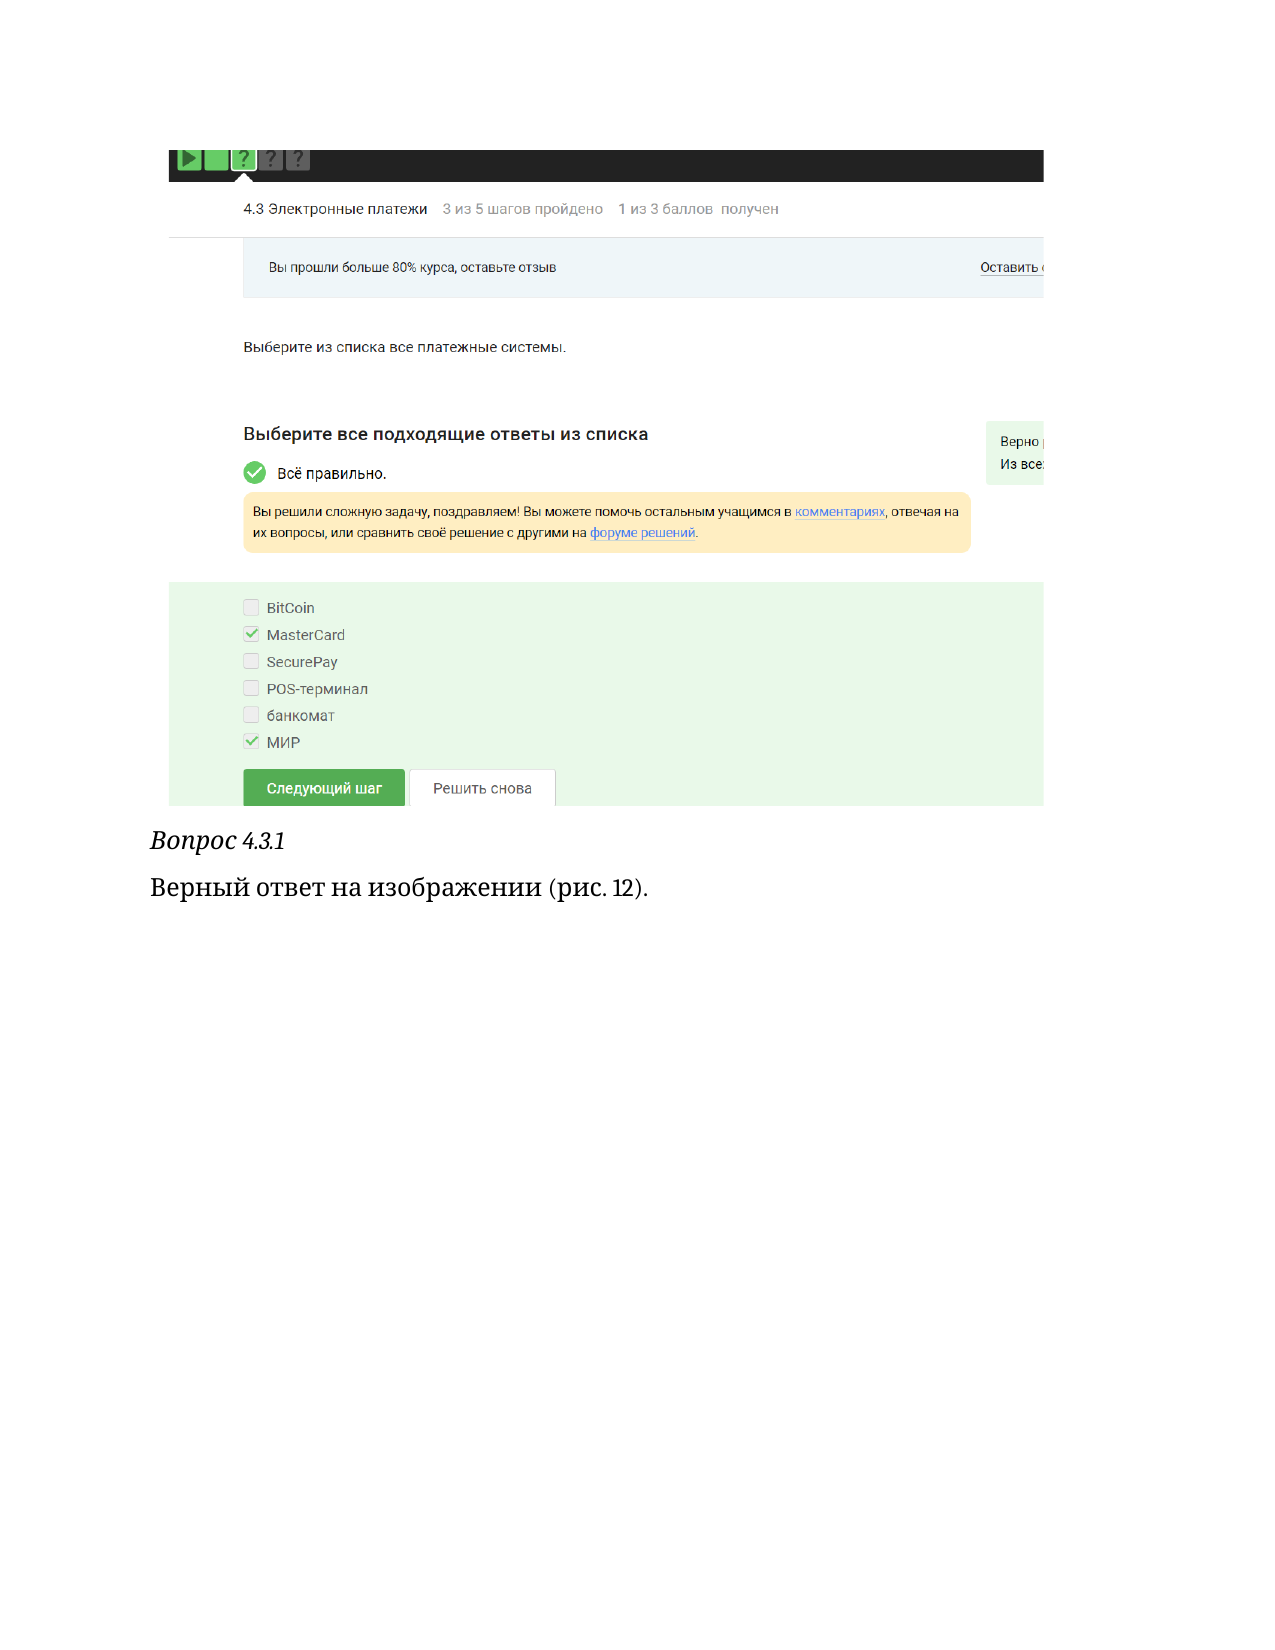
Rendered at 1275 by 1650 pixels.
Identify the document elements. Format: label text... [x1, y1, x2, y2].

text Верный ответ на изображении (рис. 12). [150, 874, 1125, 903]
picture [168, 150, 1044, 806]
text Вопрос 4.3.1 [150, 827, 1125, 855]
